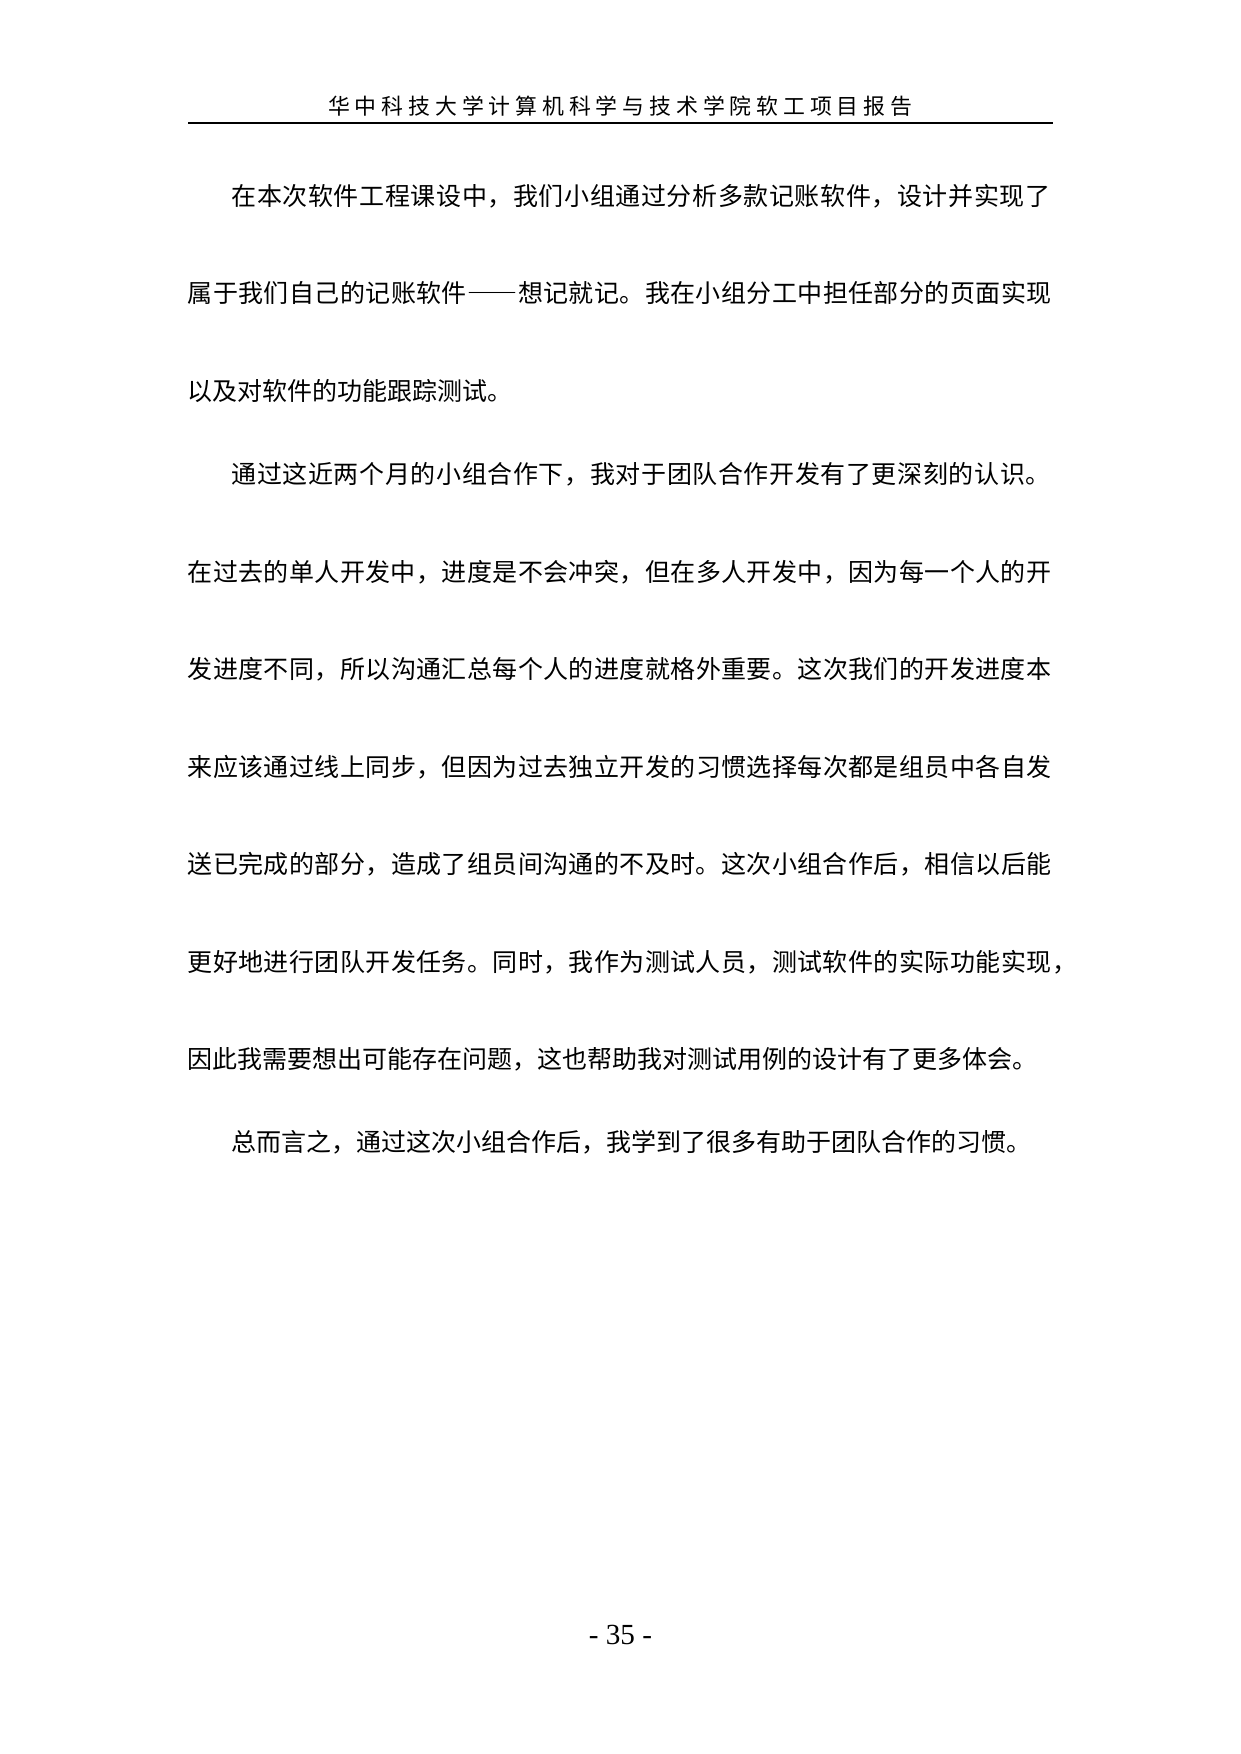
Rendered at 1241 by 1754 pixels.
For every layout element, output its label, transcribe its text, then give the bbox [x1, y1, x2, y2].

text 总而言之，通过这次小组合作后，我学到了很多有助于团队合作的习惯。 [187, 1108, 1053, 1173]
text 通过这近两个月的小组合作下，我对于团队合作开发有了更深刻的认识。在过去的单人开发中，进度是不会冲突，但在多人开发中，因为每一个人的开发进度不同，所以沟通汇总每个人的进度就格外重要。这次我们的开发进度本来应该通过线上同步，但因为过去独立开发的习惯选择每次都是组员中各自发送已完成的部分，造成了组员间沟通的不及时。这次小组合作后，相信以后能更好地进行团队开发任务。同时，我作为测试人员，测试软件的实际功能实现，因此我需要想出可能存在问题，这也帮助我对测试用例的设计有了更多体会。 [187, 440, 1053, 1090]
text 在本次软件工程课设中，我们小组通过分析多款记账软件，设计并实现了属于我们自己的记账软件——想记就记。我在小组分工中担任部分的页面实现以及对软件的功能跟踪测试。 [187, 162, 1053, 422]
